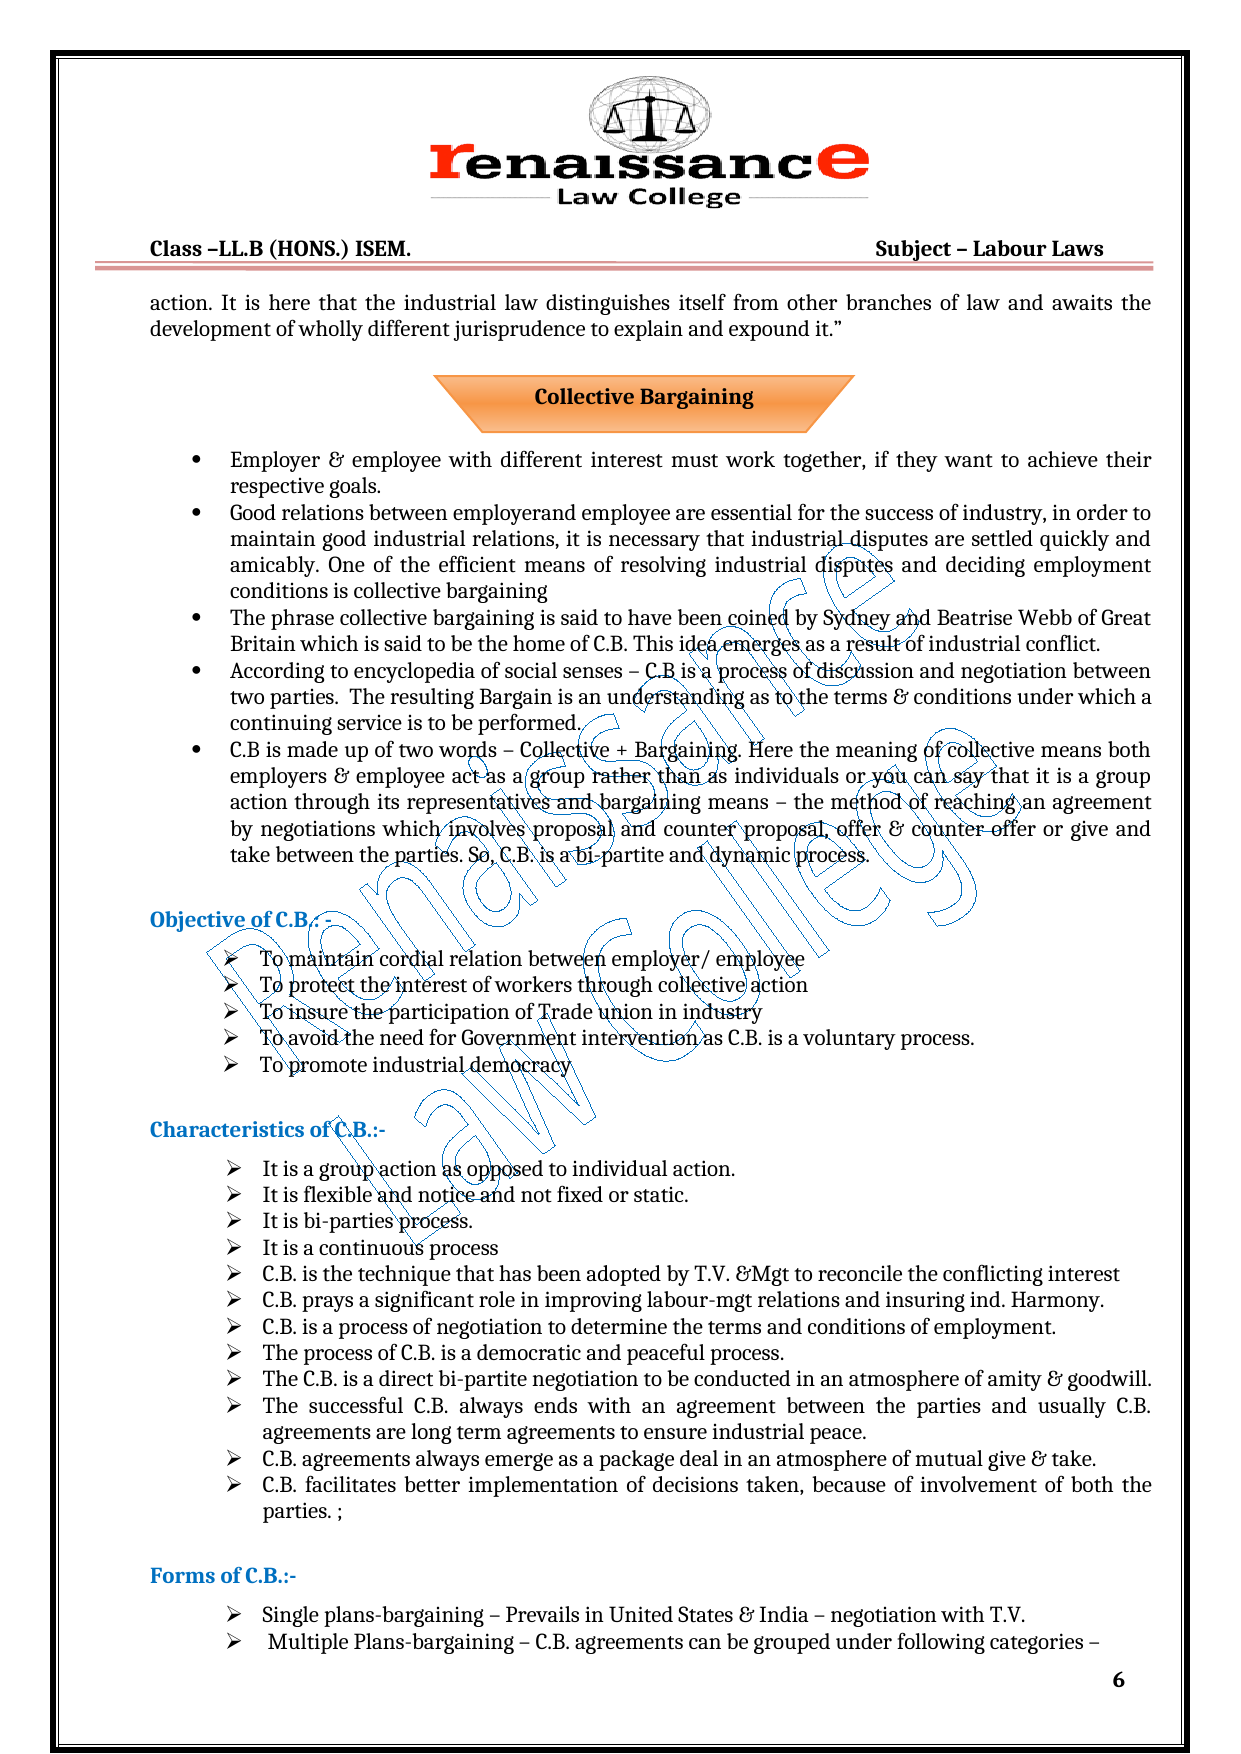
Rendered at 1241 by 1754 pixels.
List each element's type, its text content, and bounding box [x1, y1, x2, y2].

list To promote industrial democracy [222, 1051, 1153, 1078]
list The successful C.B. always ends with an agreement between the parties and usually C.B. agreements are long term agreements to ensure industrial peace. [225, 1393, 1153, 1445]
list According to encyclopedia of social senses – C.B is a process of discussion and negotiation between two parties. The resulting Bargain is an understanding as to the terms & conditions under which a continuing service is to be performed. [192, 657, 1153, 736]
list C.B. is a process of negotiation to determine the terms and conditions of employment. [225, 1313, 1153, 1340]
text Objective of C.B.: - [150, 907, 1153, 933]
list The process of C.B. is a democratic and peaceful process. [225, 1340, 1153, 1366]
list C.B. facilitates better implementation of decisions taken, because of involvement of both the parties. ; [225, 1472, 1153, 1524]
list To insure the participation of Trade union in industry [222, 999, 1153, 1025]
list Good relations between employerand employee are essential for the success of industry, in order to maintain good industrial relations, it is necessary that industrial disputes are settled quickly and amicably. One of the efficient means of resolving industrial disputes and deciding employment conditions is collective bargaining [192, 499, 1153, 605]
list It is bi-parties process. [225, 1208, 1153, 1234]
list To avoid the need for Government intervention as C.B. is a voluntary process. [222, 1025, 1153, 1051]
list C.B. prays a significant role in improving labour-mgt relations and insuring ind. Harmony. [225, 1287, 1153, 1313]
list It is flexible and notice and not fixed or static. [225, 1182, 1153, 1208]
text Characteristics of C.B.:- [150, 1117, 1153, 1143]
list It is a group action as opposed to individual action. [225, 1155, 1153, 1182]
list The C.B. is a direct bi-partite negotiation to be conducted in an atmosphere of amity & goodwill. [225, 1366, 1153, 1393]
list C.B is made up of two words – Collective + Bargaining. Here the meaning of collective means both employers & employee act as a group rather than as individuals or you can say that it is a group action through its representatives and bargaining means – the method of reaching an agreement by negotiations which involves proposal and counter proposal, offer & counter offer or give and take between the parties. So, C.B. is a bi-partite and dynamic process. [192, 736, 1153, 868]
list Employer & employee with different interest must work together, if they want to achieve their respective goals. [192, 447, 1153, 499]
list To maintain cordial relation between employer/ employee [222, 946, 1153, 972]
text Forms of C.B.:- [150, 1563, 1153, 1589]
list C.B. is the technique that has been adopted by T.V. &Mgt to reconcile the conflicting interest [225, 1261, 1153, 1287]
list The phrase collective bargaining is said to have been coined by Sydney and Beatrise Webb of Great Britain which is said to be the home of C.B. This idea emerges as a result of industrial conflict. [192, 605, 1153, 657]
list To protect the interest of workers through collective action [222, 972, 1153, 999]
picture [406, 75, 897, 209]
list It is a continuous process [225, 1234, 1153, 1261]
list Multiple Plans-bargaining – C.B. agreements can be grouped under following categories – [225, 1628, 1153, 1655]
list C.B. agreements always emerge as a package deal in an atmosphere of mutual give & take. [225, 1445, 1153, 1472]
list Single plans-bargaining – Prevails in United States & India – negotiation with T.V. [225, 1602, 1153, 1628]
